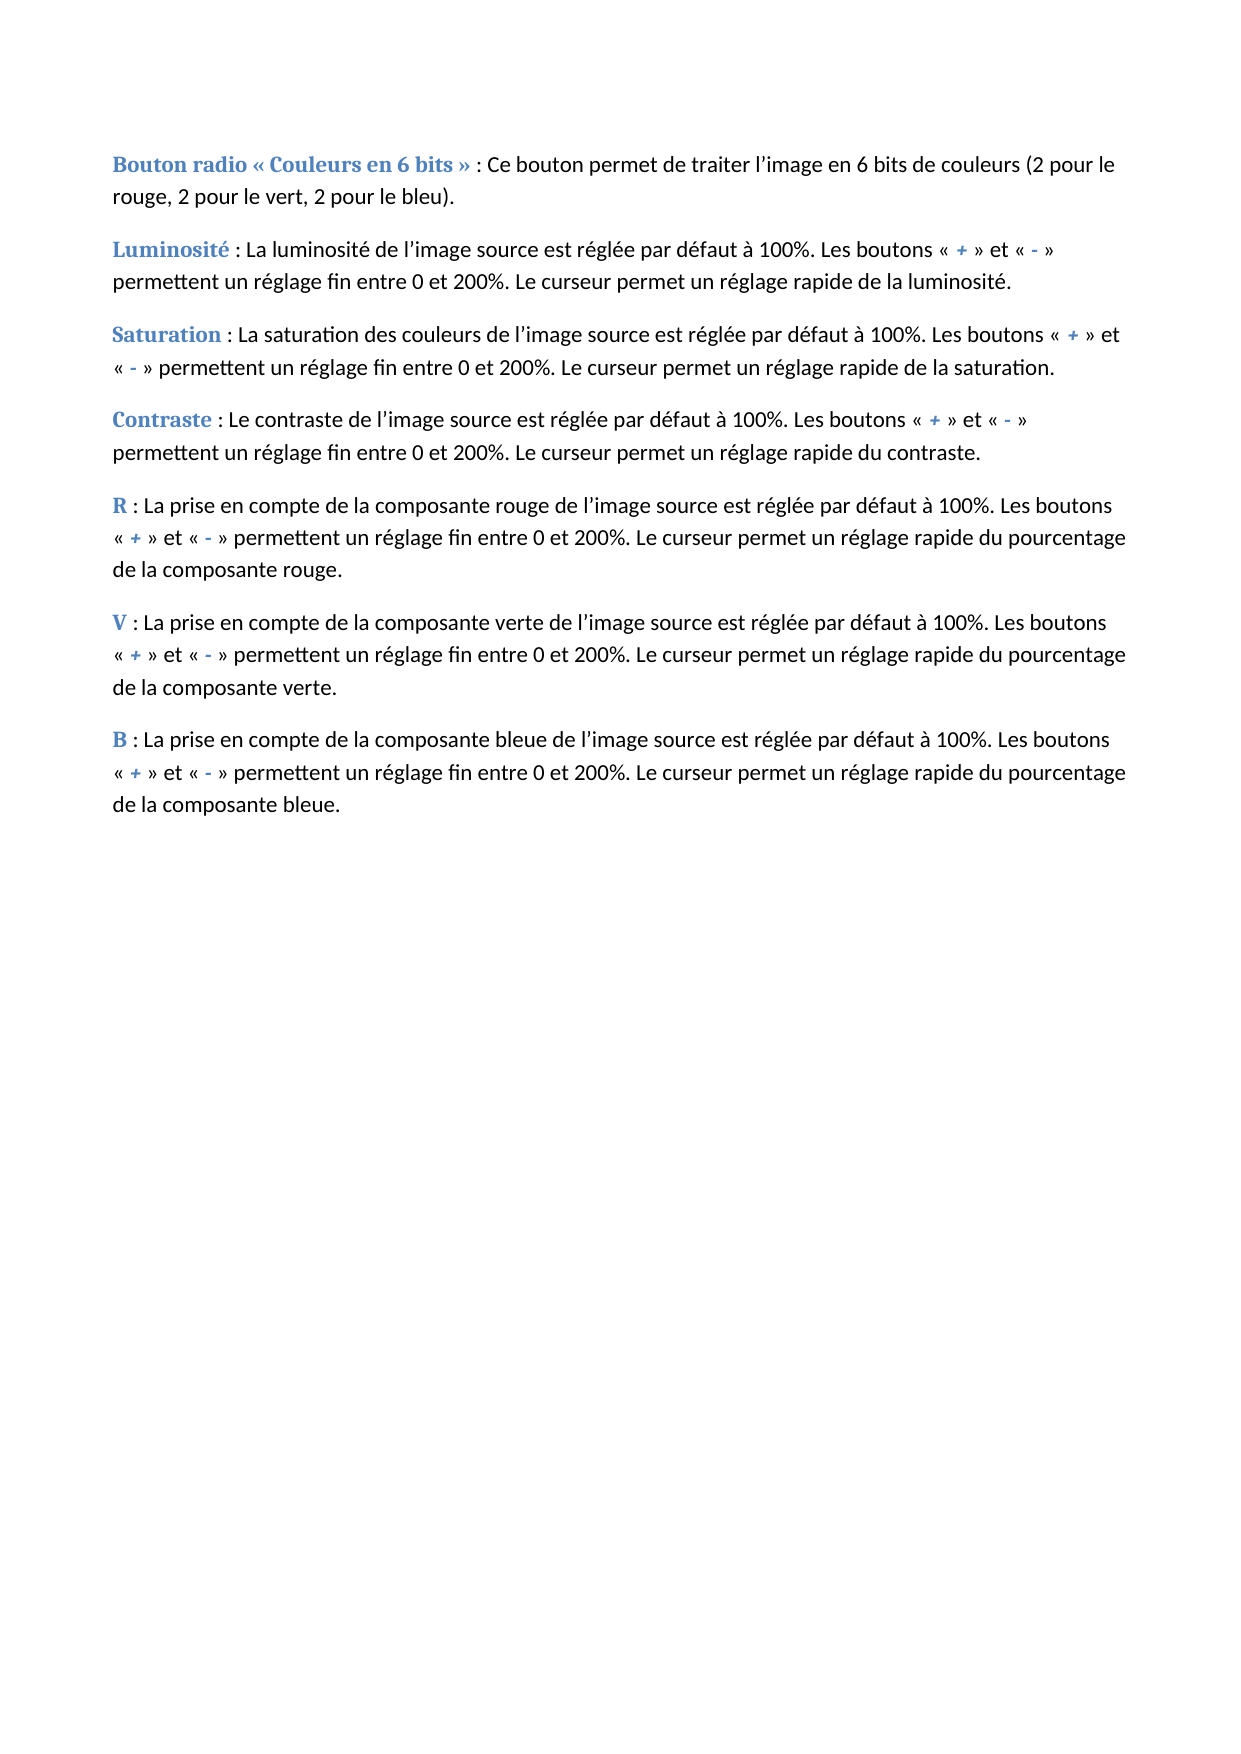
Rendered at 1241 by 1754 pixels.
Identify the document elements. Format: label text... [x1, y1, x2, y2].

text Contraste : Le contraste de l’image source est réglée par défaut à 100%. Les boutons « + » et « - » permettent un réglage fin entre 0 et 200%. Le curseur permet un réglage rapide du contraste. [112, 406, 1128, 466]
text V : La prise en compte de la composante verte de l’image source est réglée par défaut à 100%. Les boutons « + » et « - » permettent un réglage fin entre 0 et 200%. Le curseur permet un réglage rapide du pourcentage de la composante verte. [112, 608, 1128, 701]
text B : La prise en compte de la composante bleue de l’image source est réglée par défaut à 100%. Les boutons « + » et « - » permettent un réglage fin entre 0 et 200%. Le curseur permet un réglage rapide du pourcentage de la composante bleue. [112, 726, 1128, 818]
text Bouton radio « Couleurs en 6 bits » : Ce bouton permet de traiter l’image en 6 bits de couleurs (2 pour le rouge, 2 pour le vert, 2 pour le bleu). [112, 150, 1128, 210]
text Luminosité : La luminosité de l’image source est réglée par défaut à 100%. Les boutons « + » et « - » permettent un réglage fin entre 0 et 200%. Le curseur permet un réglage rapide de la luminosité. [112, 235, 1128, 295]
text Saturation : La saturation des couleurs de l’image source est réglée par défaut à 100%. Les boutons « + » et « - » permettent un réglage fin entre 0 et 200%. Le curseur permet un réglage rapide de la saturation. [112, 320, 1128, 381]
text R : La prise en compte de la composante rouge de l’image source est réglée par défaut à 100%. Les boutons « + » et « - » permettent un réglage fin entre 0 et 200%. Le curseur permet un réglage rapide du pourcentage de la composante rouge. [112, 491, 1128, 583]
